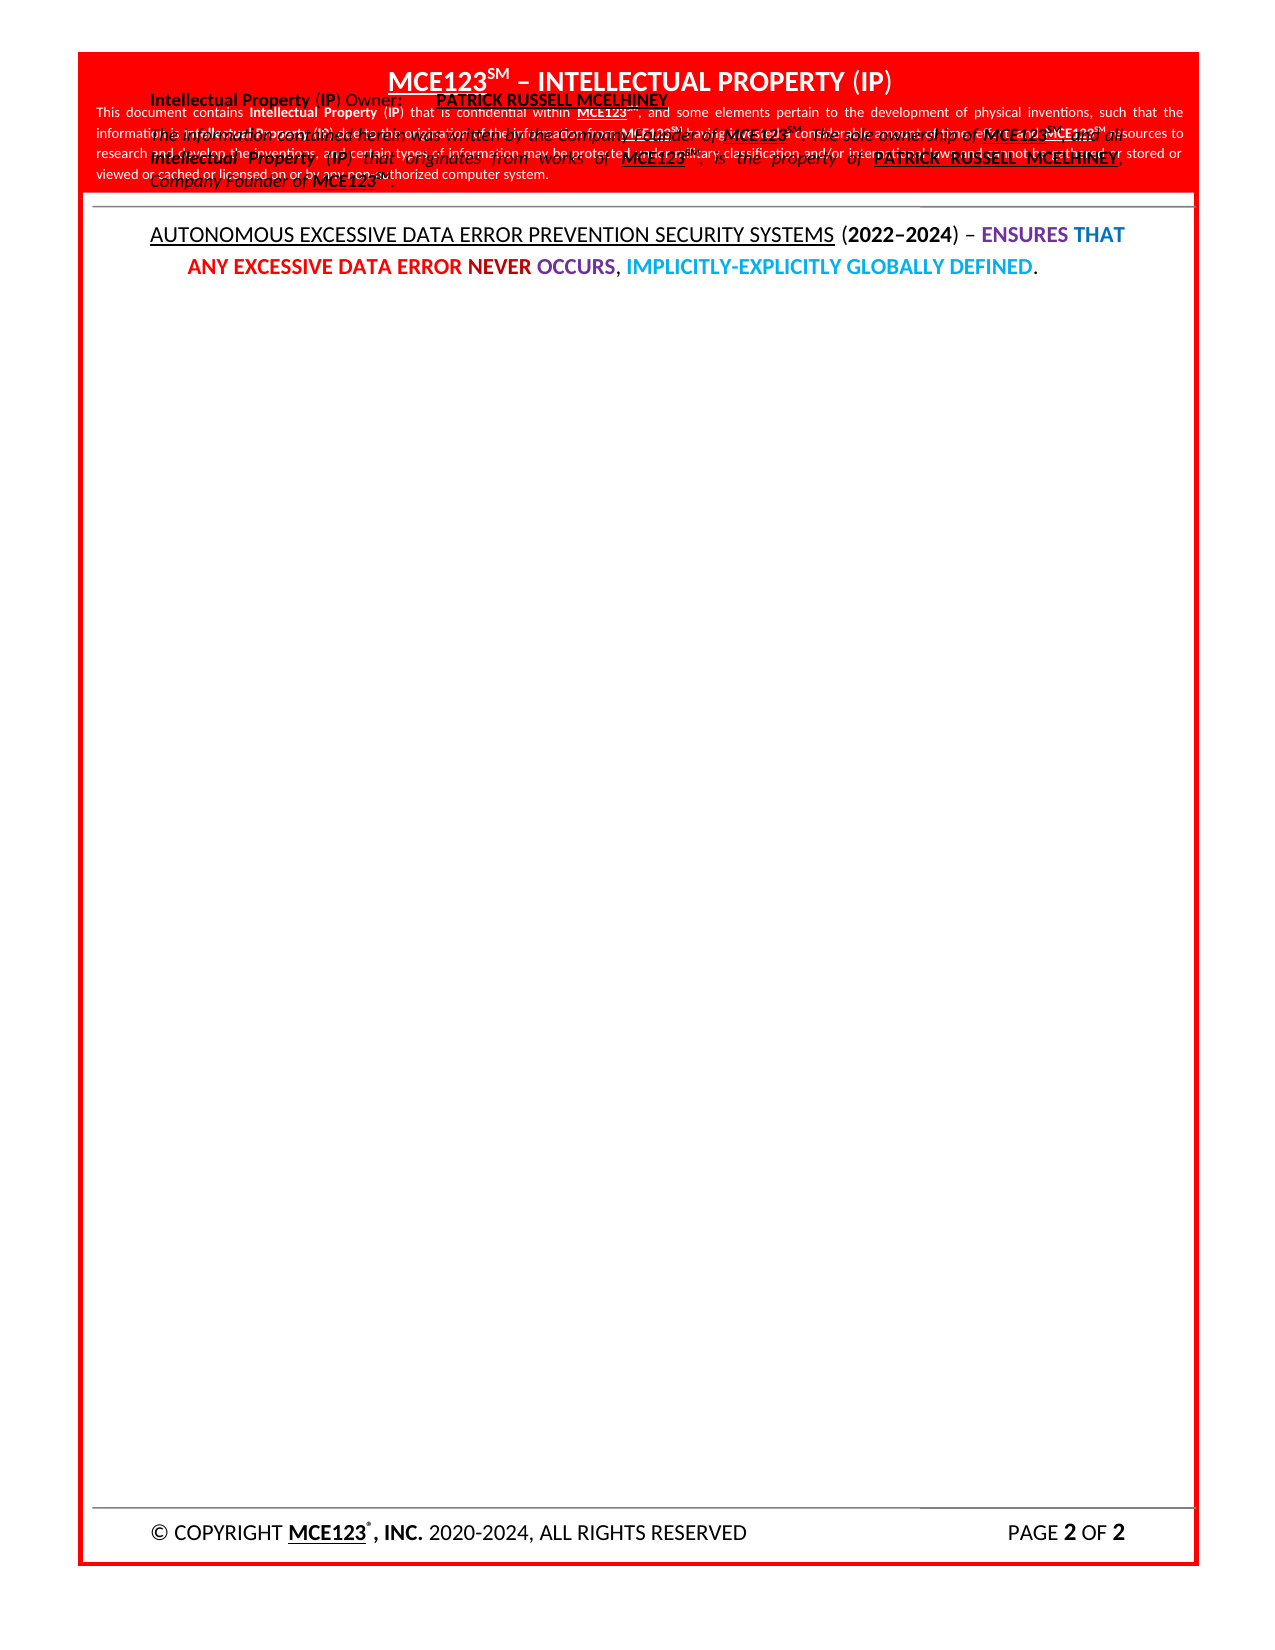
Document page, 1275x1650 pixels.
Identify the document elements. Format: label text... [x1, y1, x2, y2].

text AUTONOMOUS EXCESSIVE DATA ERROR PREVENTION SECURITY SYSTEMS (2022–2024) – ENSURES THAT ANY EXCESSIVE DATA ERROR NEVER OCCURS, IMPLICITLY-EXPLICITLY GLOBALLY DEFINED. [150, 220, 1125, 280]
